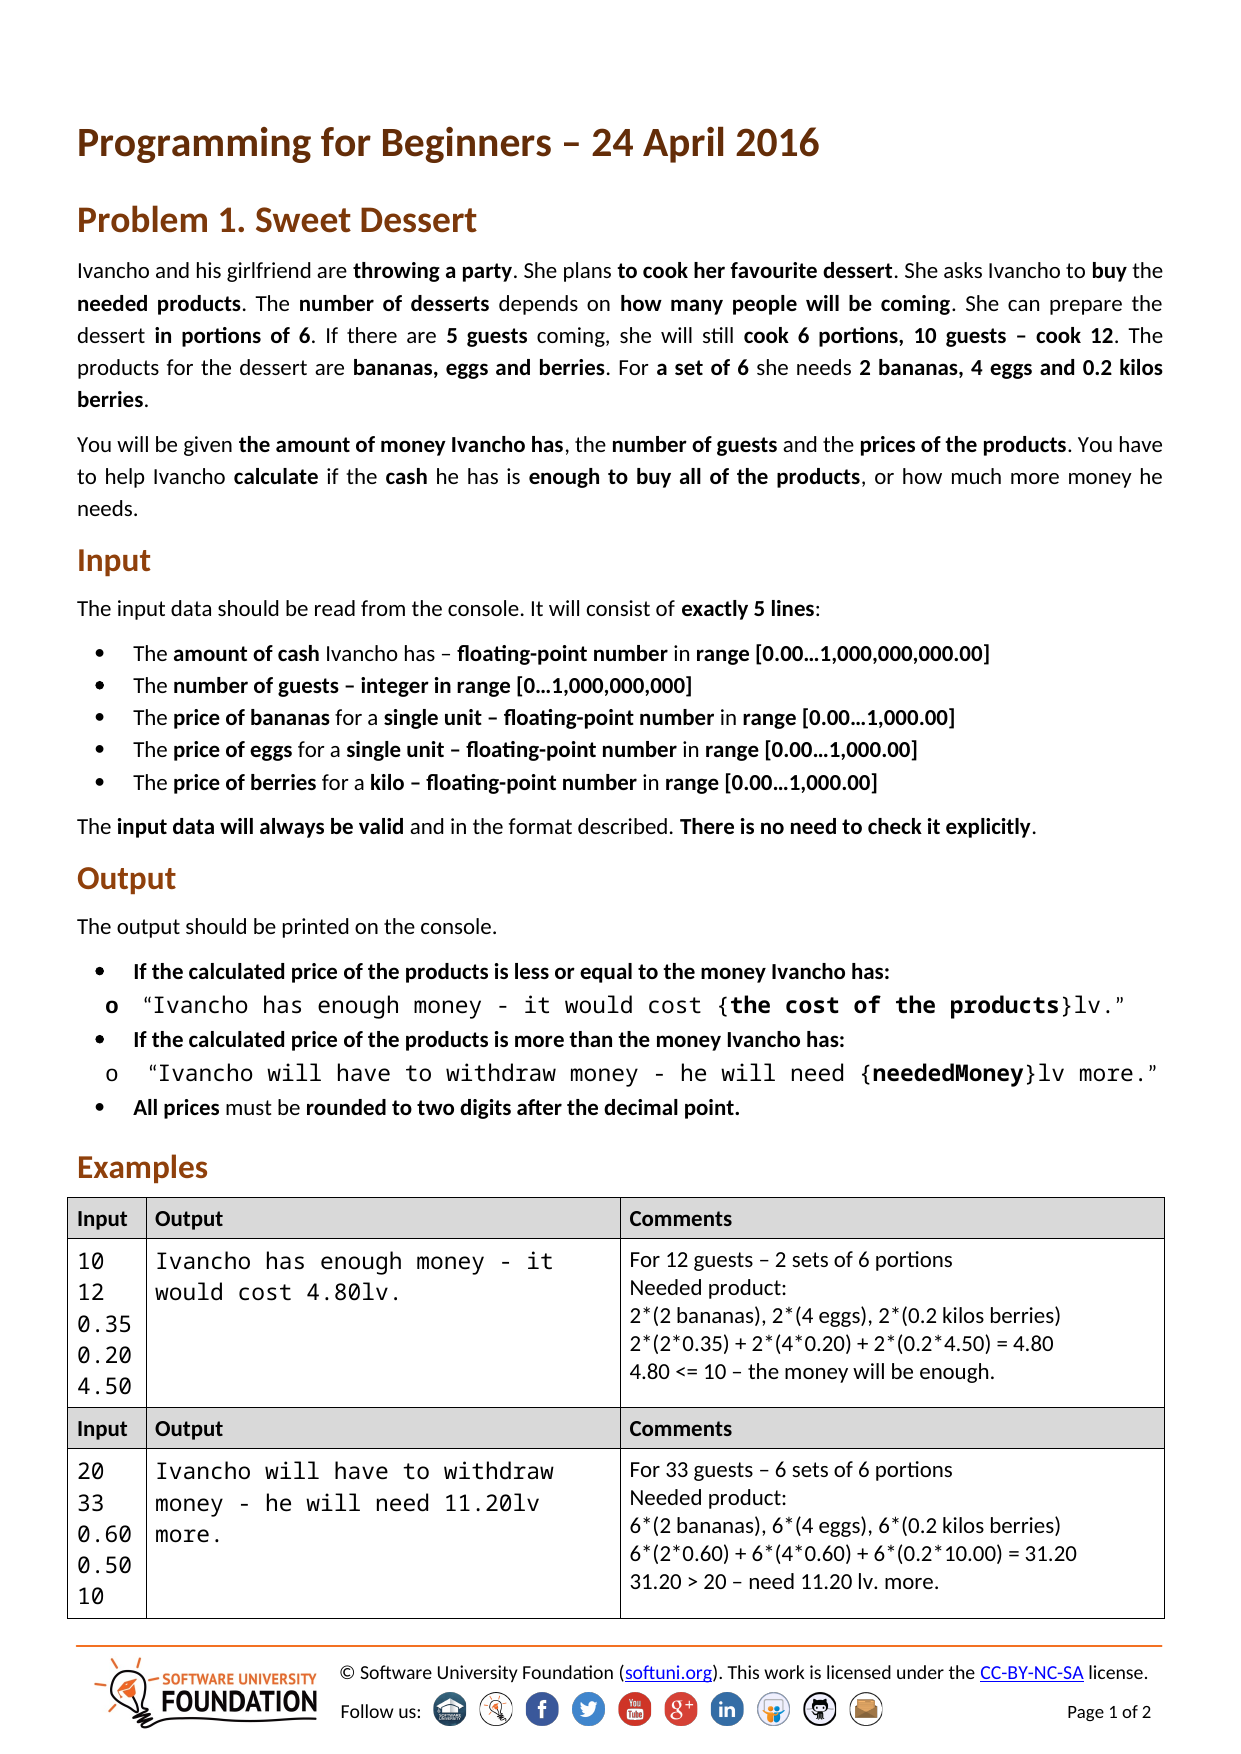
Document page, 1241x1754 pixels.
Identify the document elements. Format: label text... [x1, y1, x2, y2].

list “Ivancho will have to withdraw money - he will need {neededMoney}lv more.” [105, 1057, 1163, 1088]
subtitle Programming for Beginners – 24 April 2016 [77, 116, 1163, 167]
list If the calculated price of the products is less or equal to the money Ivancho has: [96, 957, 1163, 985]
picture [664, 1692, 698, 1726]
text The input data should be read from the console. It will consist of exactly 5 lines: [77, 594, 1163, 622]
subtitle Output [77, 857, 1163, 898]
subtitle Input [77, 539, 1163, 580]
list The price of eggs for a single unit – floating-point number in range [0.00…1,000.00] [96, 735, 1163, 763]
table_header Output [147, 1198, 620, 1238]
text The input data will always be valid and in the format described. There is no need to check it explicitly. [77, 812, 1163, 840]
picture [710, 1692, 744, 1726]
table_cell For 33 guests – 6 sets of 6 portions Needed product: 6*(2 bananas), 6*(4 eggs), 6*(0.2 kilos berries) 6*(2*0.60) + 6*(4*0.60) + 6*(0.2*10.00) = 31.20 31.20 > 20 – need 11.20 lv. more. [621, 1449, 1164, 1617]
subtitle Examples [77, 1146, 1163, 1187]
picture [572, 1692, 605, 1726]
list The number of guests – integer in range [0…1,000,000,000] [96, 671, 1163, 699]
table_header Input [68, 1198, 146, 1238]
table_cell Ivancho will have to withdraw money - he will need 11.20lv more. [147, 1449, 620, 1617]
text Ivancho and his girlfriend are throwing a party. She plans to cook her favourite dessert. She asks Ivancho to buy the needed products. The number of desserts depends on how many people will be coming. She can prepare the dessert in portions of 6. If there are 5 guests coming, she will still cook 6 portions, 10 guests – cook 12. The products for the dessert are bananas, eggs and berries. For a set of 6 she needs 2 bananas, 4 eggs and 0.2 kilos berries. [77, 257, 1163, 413]
list The price of bananas for a single unit – floating-point number in range [0.00…1,000.00] [96, 703, 1163, 731]
list The amount of cash Ivancho has – floating-point number in range [0.00…1,000,000,000.00] [96, 639, 1163, 667]
subtitle Problem 1. Sweet Dessert [77, 196, 1163, 241]
table_cell Input [68, 1408, 146, 1448]
text You will be given the amount of money Ivancho has, the number of guests and the prices of the products. You have to help Ivancho calculate if the cash he has is enough to buy all of the products, or how much more money he needs. [77, 430, 1163, 522]
list All prices must be rounded to two digits after the decimal point. [96, 1093, 1163, 1121]
list If the calculated price of the products is more than the money Ivancho has: [96, 1025, 1163, 1053]
table_cell 10 12 0.35 0.20 4.50 [68, 1239, 146, 1407]
table_cell Ivancho has enough money - it would cost 4.80lv. [147, 1239, 620, 1407]
picture [525, 1692, 559, 1726]
picture [93, 1656, 317, 1729]
table_cell Output [147, 1408, 620, 1448]
table_cell 20 33 0.60 0.50 10 [68, 1449, 146, 1617]
picture [849, 1692, 883, 1726]
list The price of berries for a kilo – floating-point number in range [0.00…1,000.00] [96, 768, 1163, 796]
table_cell For 12 guests – 2 sets of 6 portions Needed product: 2*(2 bananas), 2*(4 eggs), 2*(0.2 kilos berries) 2*(2*0.35) + 2*(4*0.20) + 2*(0.2*4.50) = 4.80 4.80 <= 10 – the money will be enough. [621, 1239, 1164, 1407]
list “Ivancho has enough money - it would cost {the cost of the products}lv.” [105, 989, 1163, 1020]
picture [433, 1692, 467, 1726]
text The output should be printed on the console. [77, 912, 1163, 940]
picture [479, 1692, 513, 1726]
picture [618, 1692, 652, 1726]
picture [757, 1692, 790, 1726]
picture [803, 1692, 837, 1726]
table_cell Comments [621, 1408, 1164, 1448]
table_header Comments [621, 1198, 1164, 1238]
